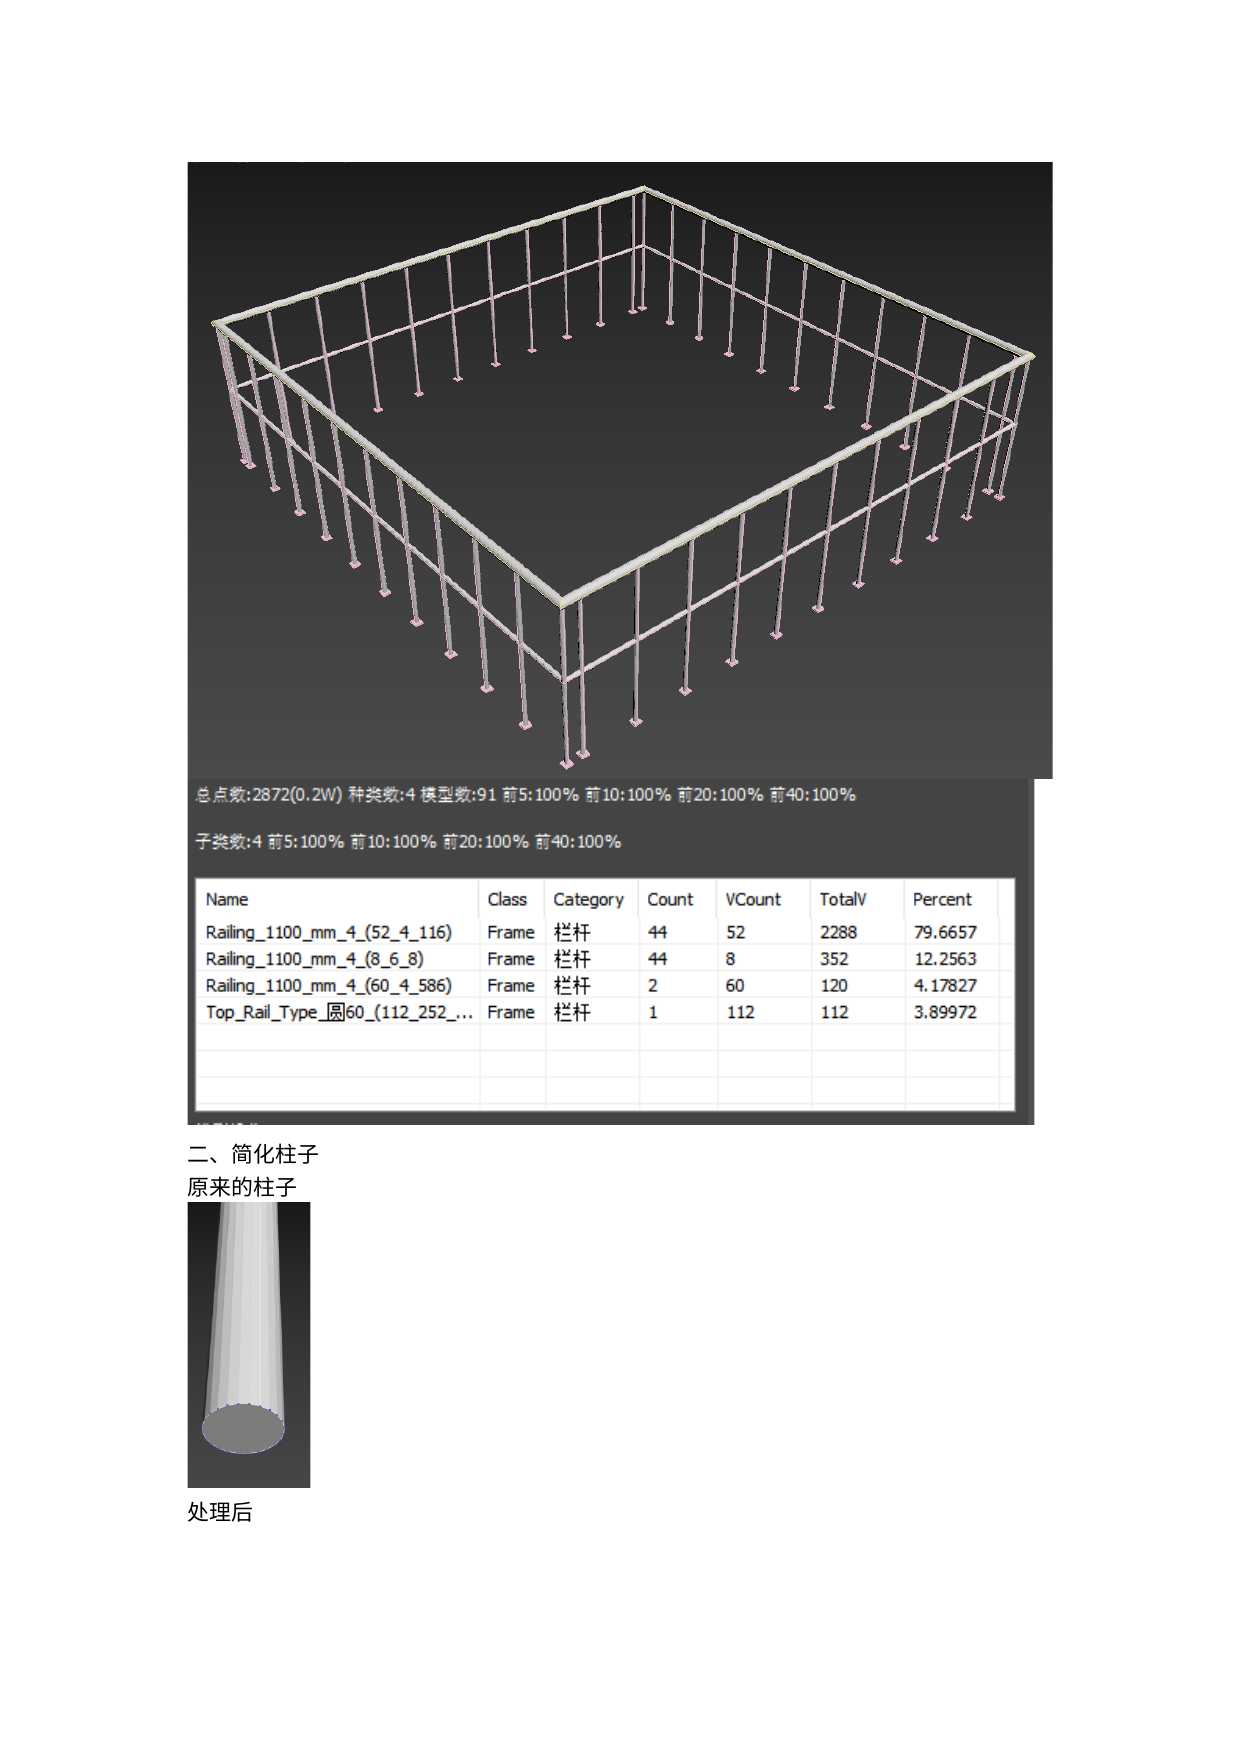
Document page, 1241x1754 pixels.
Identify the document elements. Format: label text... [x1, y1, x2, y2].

picture [187, 162, 1053, 1125]
list 简化柱子 [187, 1137, 1053, 1169]
picture [187, 1202, 311, 1488]
list 处理后 [187, 1494, 1053, 1527]
list 原来的柱子 [187, 1169, 1053, 1202]
